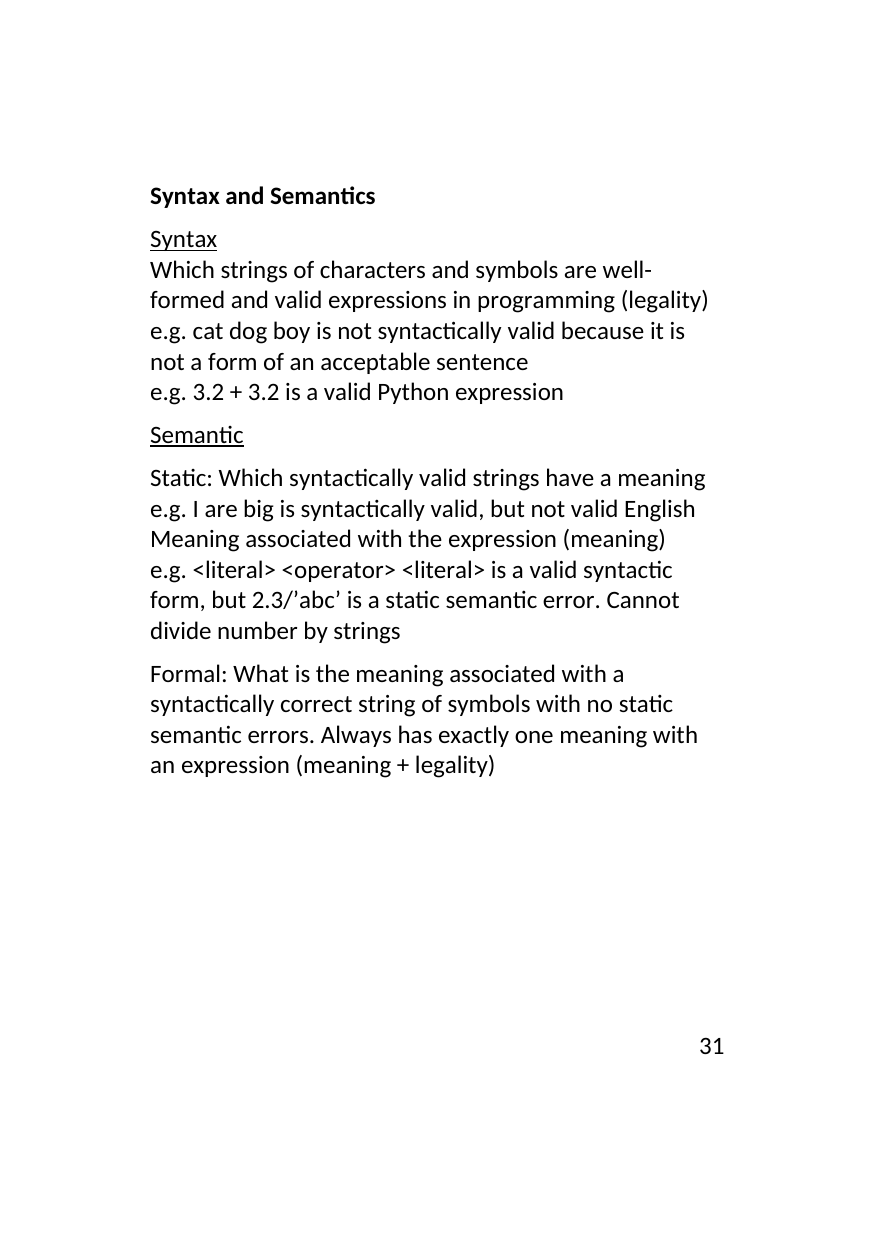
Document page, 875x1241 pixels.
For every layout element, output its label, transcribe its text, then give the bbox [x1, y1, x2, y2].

text e.g. <literal> <operator> <literal> is a valid syntactic form, but 2.3/’abc’ is a static semantic error. Cannot divide number by strings [150, 554, 724, 645]
text Meaning associated with the expression (meaning) [150, 523, 724, 554]
text Which strings of characters and symbols are well-formed and valid expressions in programming (legality) [150, 254, 724, 315]
text Static: Which syntactically valid strings have a meaning [150, 462, 724, 493]
text e.g. cat dog boy is not syntactically valid because it is not a form of an acceptable sentence [150, 315, 724, 376]
text Syntax and Semantics [150, 181, 724, 211]
text e.g. I are big is syntactically valid, but not valid English [150, 493, 724, 523]
text Semantic [150, 419, 724, 450]
text Formal: What is the meaning associated with a syntactically correct string of symbols with no static semantic errors. Always has exactly one meaning with an expression (meaning + legality) [150, 658, 724, 780]
text e.g. 3.2 + 3.2 is a valid Python expression [150, 376, 724, 407]
text Syntax [150, 223, 724, 254]
